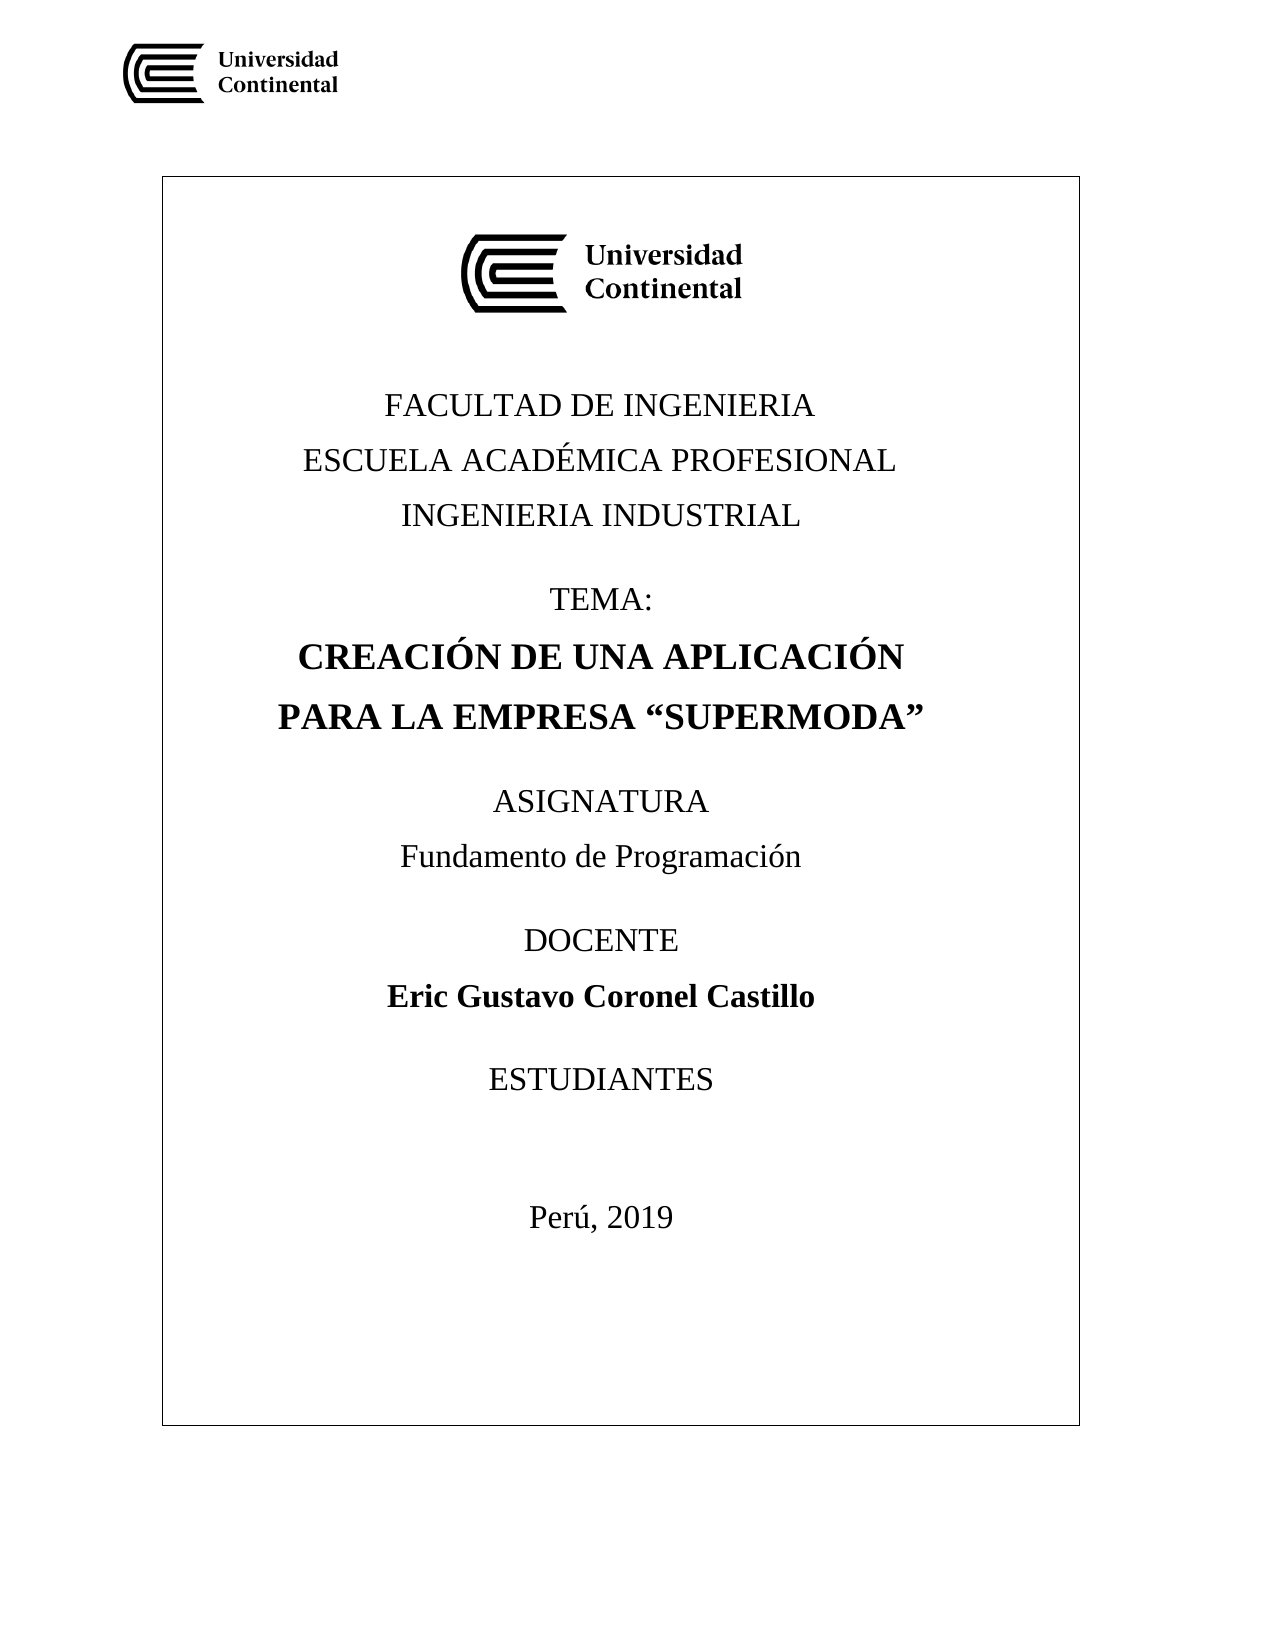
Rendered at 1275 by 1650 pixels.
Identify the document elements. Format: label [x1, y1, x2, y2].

picture [457, 231, 746, 315]
picture [120, 41, 341, 105]
